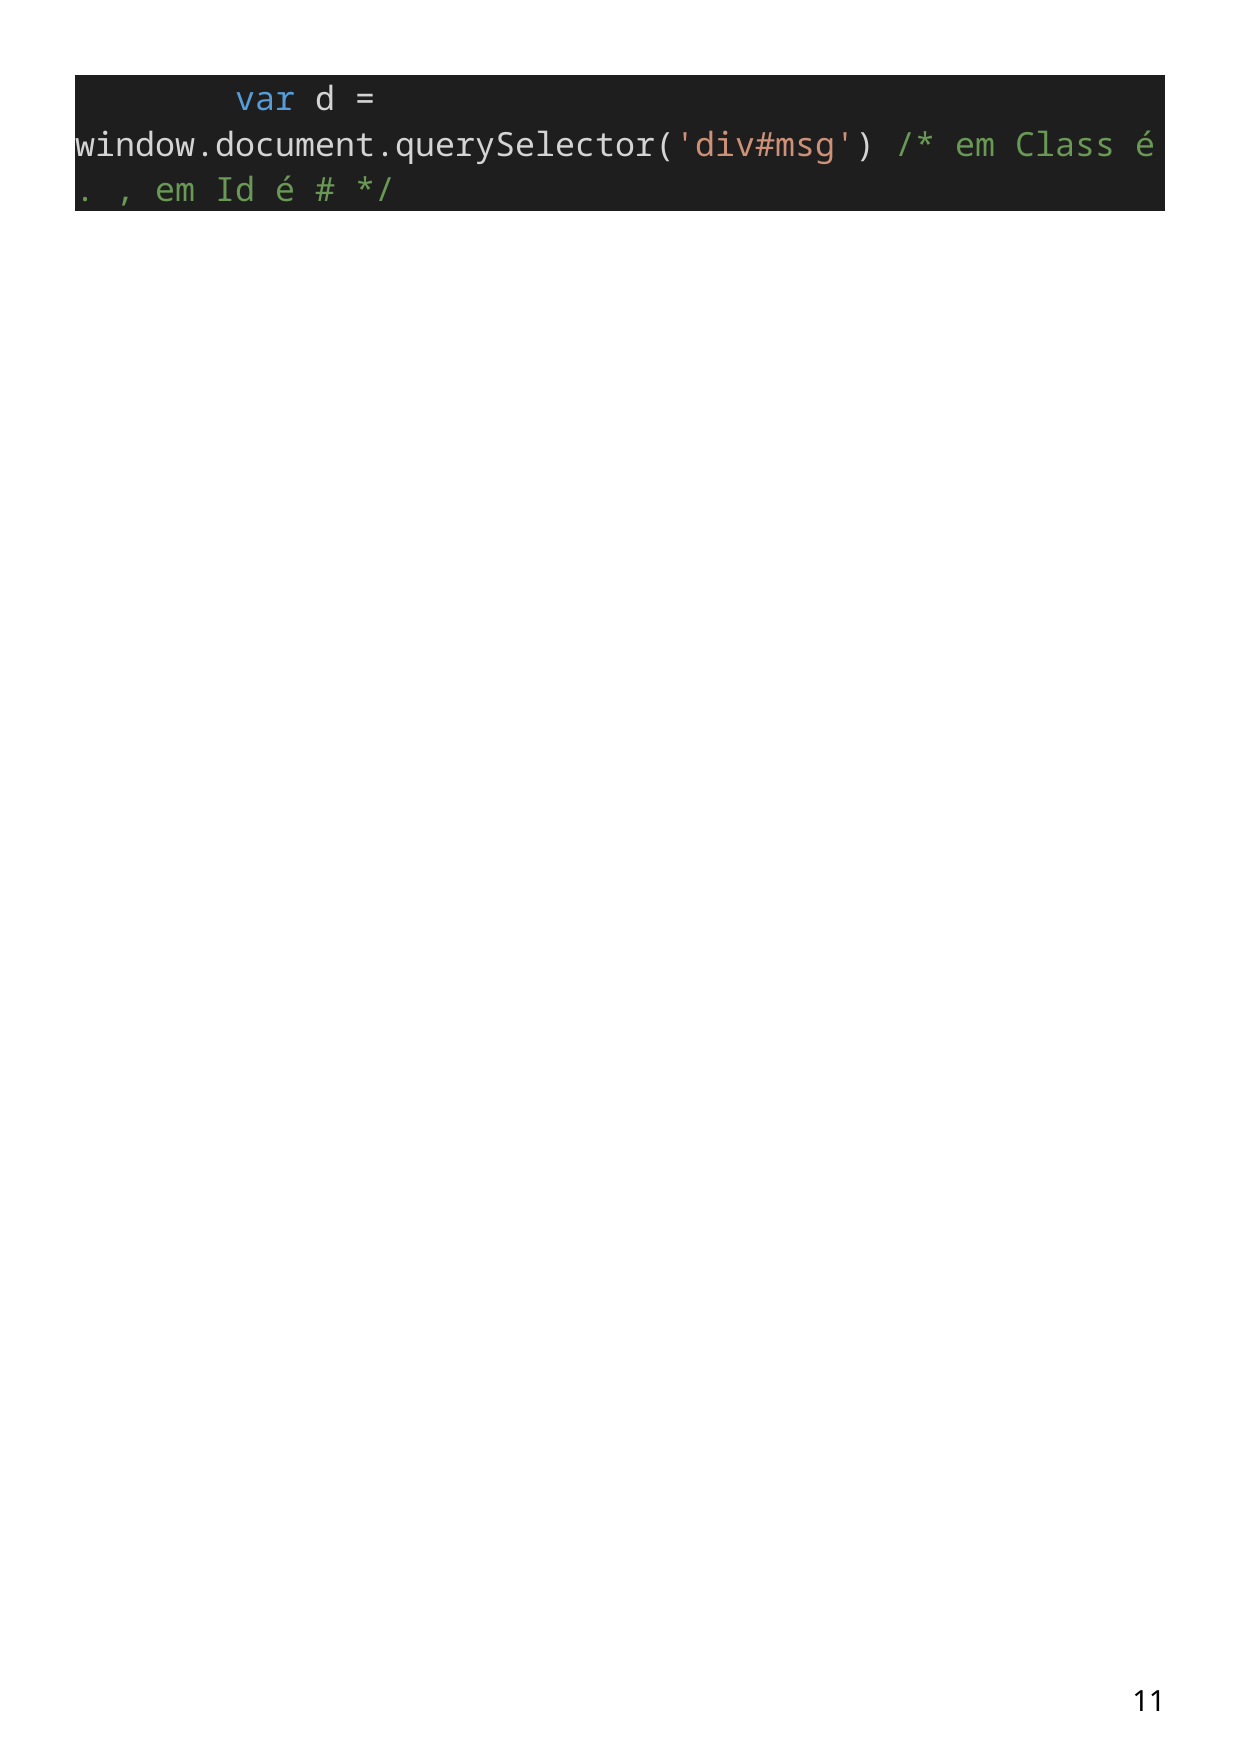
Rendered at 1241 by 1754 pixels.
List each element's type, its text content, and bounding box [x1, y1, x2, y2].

text var d = window.document.querySelector('div#msg') /* em Class é . , em Id é # */ [75, 75, 1165, 211]
